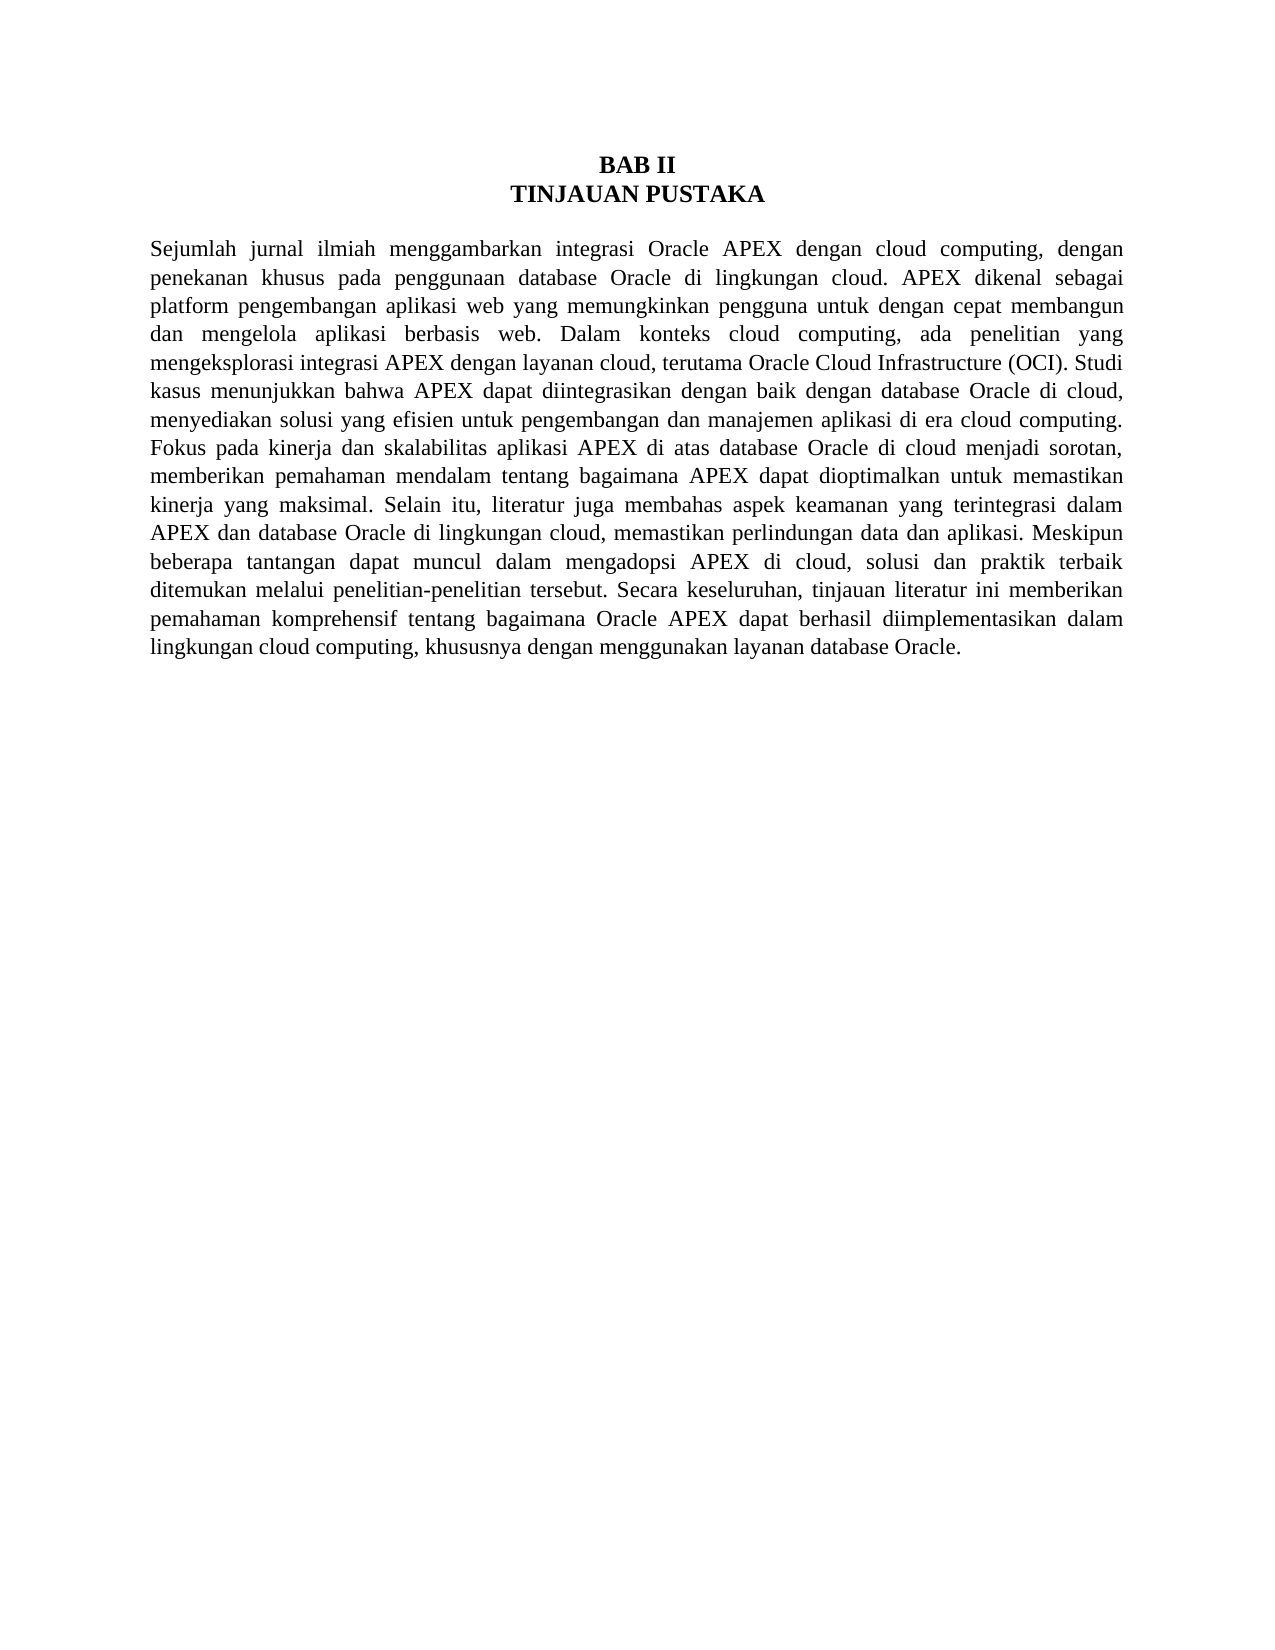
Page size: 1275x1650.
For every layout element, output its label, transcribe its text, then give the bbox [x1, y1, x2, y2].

text Sejumlah jurnal ilmiah menggambarkan integrasi Oracle APEX dengan cloud computing, dengan penekanan khusus pada penggunaan database Oracle di lingkungan cloud. APEX dikenal sebagai platform pengembangan aplikasi web yang memungkinkan pengguna untuk dengan cepat membangun dan mengelola aplikasi berbasis web. Dalam konteks cloud computing, ada penelitian yang mengeksplorasi integrasi APEX dengan layanan cloud, terutama Oracle Cloud Infrastructure (OCI). Studi kasus menunjukkan bahwa APEX dapat diintegrasikan dengan baik dengan database Oracle di cloud, menyediakan solusi yang efisien untuk pengembangan dan manajemen aplikasi di era cloud computing. Fokus pada kinerja dan skalabilitas aplikasi APEX di atas database Oracle di cloud menjadi sorotan, memberikan pemahaman mendalam tentang bagaimana APEX dapat dioptimalkan untuk memastikan kinerja yang maksimal. Selain itu, literatur juga membahas aspek keamanan yang terintegrasi dalam APEX dan database Oracle di lingkungan cloud, memastikan perlindungan data dan aplikasi. Meskipun beberapa tantangan dapat muncul dalam mengadopsi APEX di cloud, solusi dan praktik terbaik ditemukan melalui penelitian-penelitian tersebut. Secara keseluruhan, tinjauan literatur ini memberikan pemahaman komprehensif tentang bagaimana Oracle APEX dapat berhasil diimplementasikan dalam lingkungan cloud computing, khususnya dengan menggunakan layanan database Oracle. [150, 235, 1125, 659]
text TINJAUAN PUSTAKA [150, 179, 1125, 207]
text BAB II [150, 150, 1125, 179]
